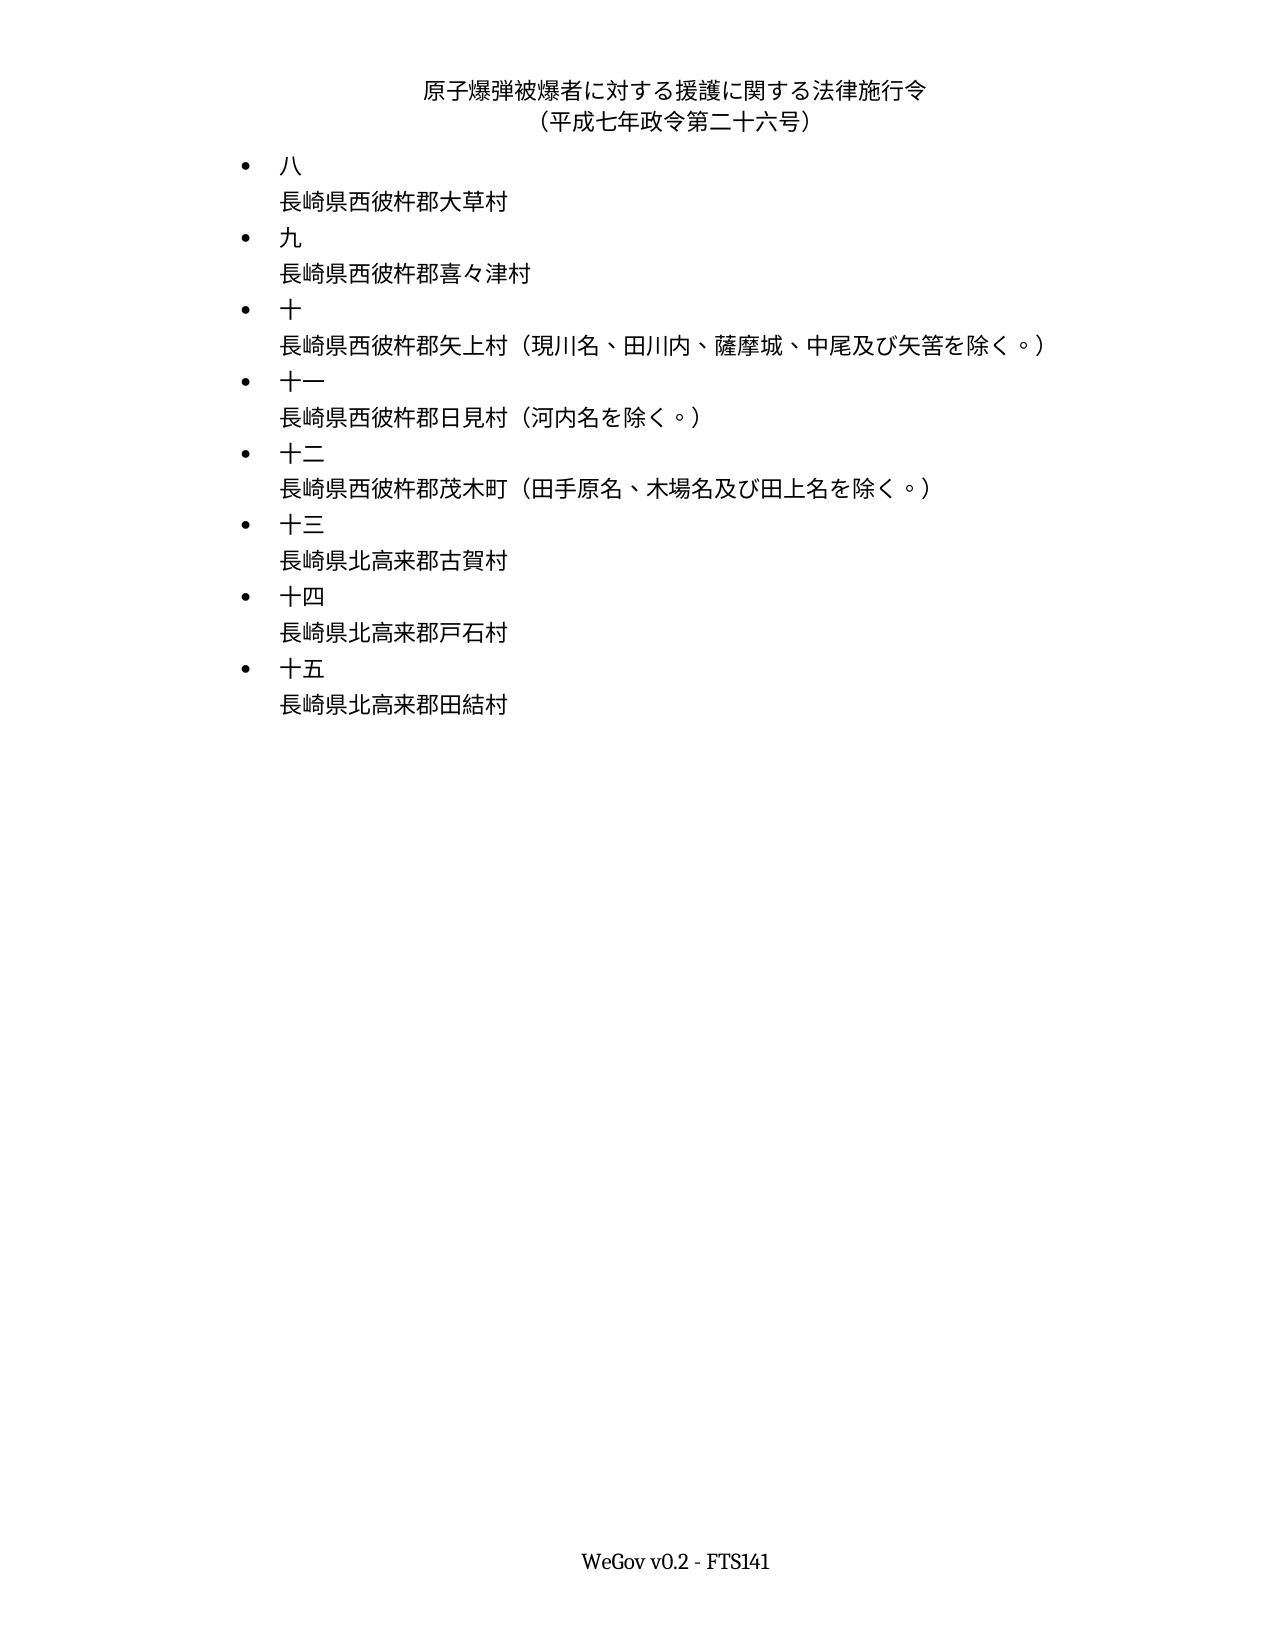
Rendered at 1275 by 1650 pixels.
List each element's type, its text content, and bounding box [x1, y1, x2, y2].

list 十五 長崎県北高来郡田結村 [242, 653, 1087, 720]
list 九 長崎県西彼杵郡喜々津村 [242, 222, 1087, 289]
list 十四 長崎県北高来郡戸石村 [242, 581, 1087, 648]
list 十一 長崎県西彼杵郡日見村（河内名を除く。） [242, 366, 1087, 433]
list 十二 長崎県西彼杵郡茂木町（田手原名、木場名及び田上名を除く。） [242, 437, 1087, 505]
list 十 長崎県西彼杵郡矢上村（現川名、田川内、薩摩城、中尾及び矢筈を除く。） [242, 294, 1087, 361]
list 十三 長崎県北高来郡古賀村 [242, 509, 1087, 577]
list 八 長崎県西彼杵郡大草村 [242, 150, 1087, 217]
